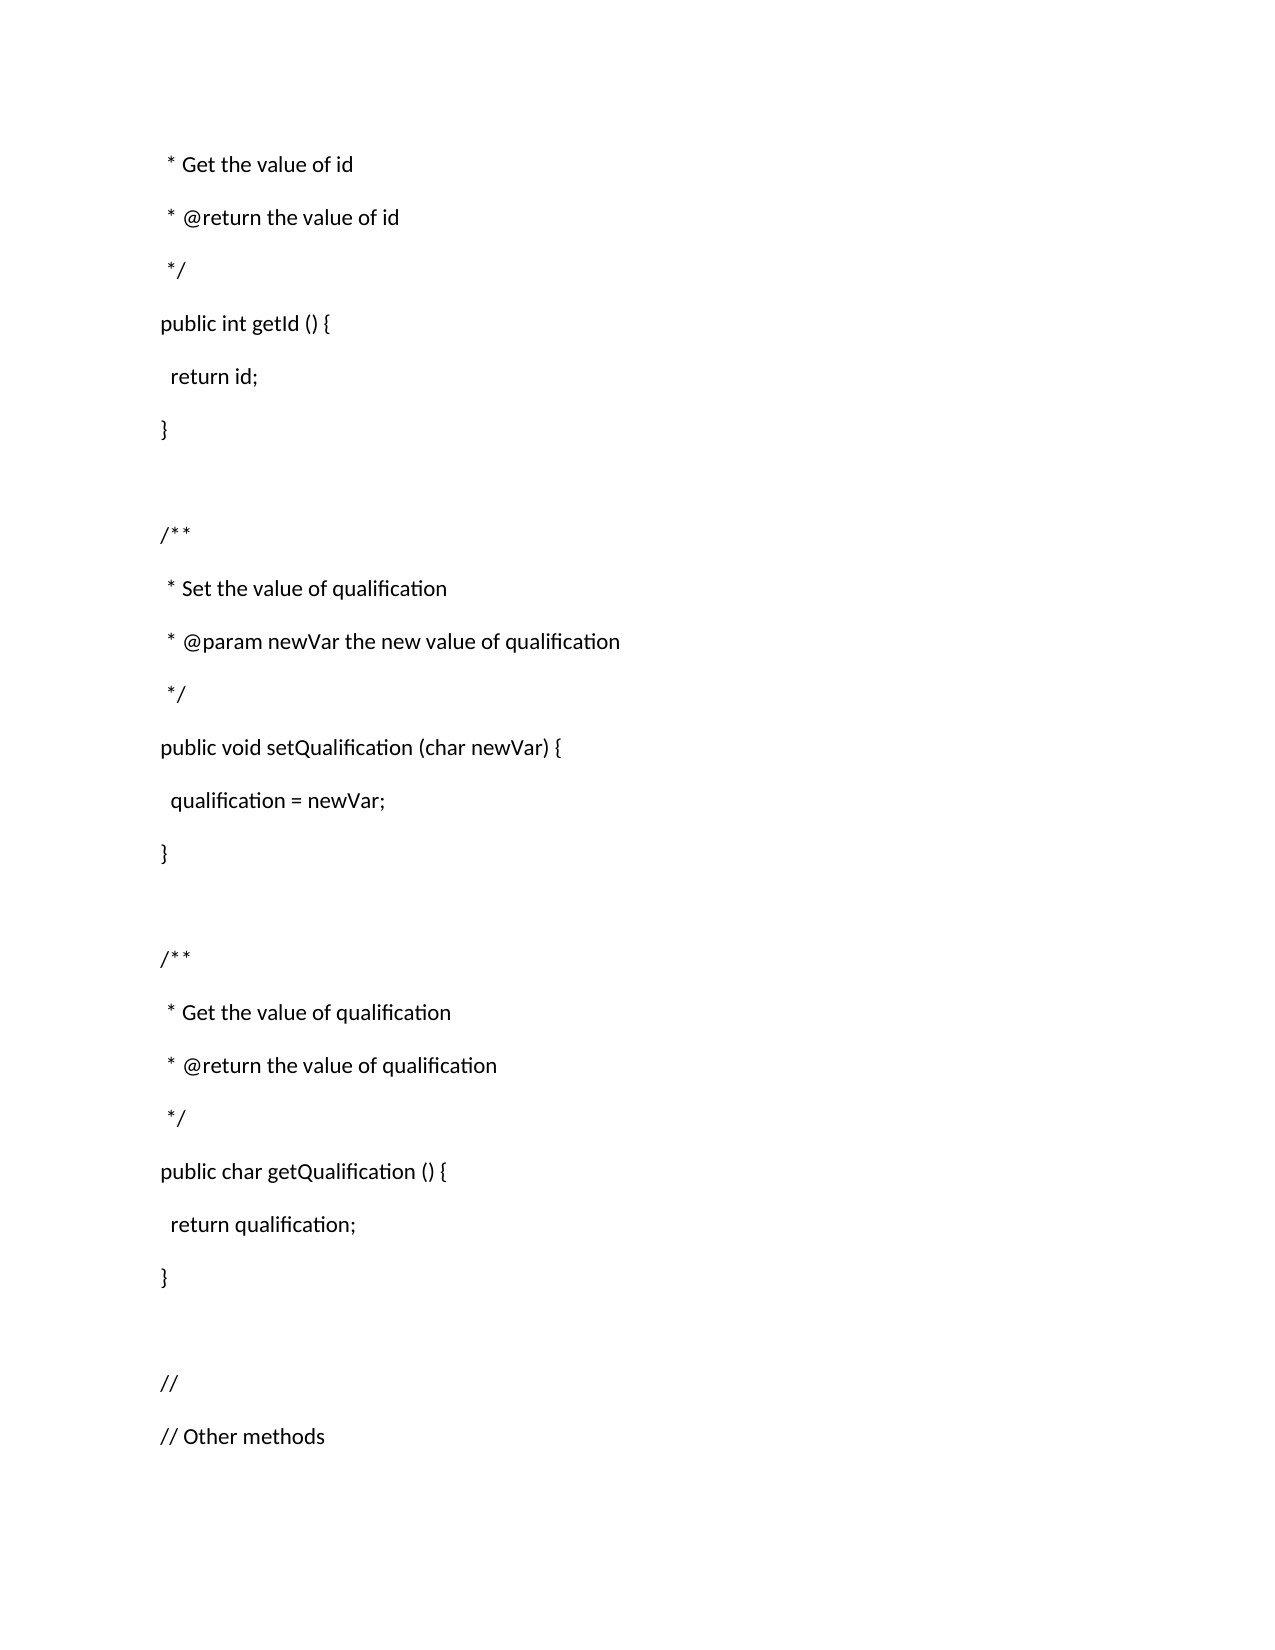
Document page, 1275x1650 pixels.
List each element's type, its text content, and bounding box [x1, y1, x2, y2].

text */ [150, 256, 1125, 284]
text public void setQualification (char newVar) { [150, 733, 1125, 761]
text * Get the value of id [150, 150, 1125, 178]
text } [150, 839, 1125, 867]
text * Set the value of qualification [150, 574, 1125, 602]
text } [150, 1263, 1125, 1291]
text // Other methods [150, 1422, 1125, 1451]
text * @param newVar the new value of qualification [150, 627, 1125, 655]
text * @return the value of qualification [150, 1051, 1125, 1079]
text qualification = newVar; [150, 786, 1125, 814]
text * @return the value of id [150, 203, 1125, 231]
text /** [150, 521, 1125, 549]
text /** [150, 945, 1125, 973]
text */ [150, 680, 1125, 708]
text * Get the value of qualification [150, 998, 1125, 1026]
text */ [150, 1104, 1125, 1132]
text // [150, 1369, 1125, 1397]
text public int getId () { [150, 309, 1125, 337]
text } [150, 415, 1125, 443]
text public char getQualification () { [150, 1157, 1125, 1185]
text return qualification; [150, 1210, 1125, 1238]
text return id; [150, 362, 1125, 390]
